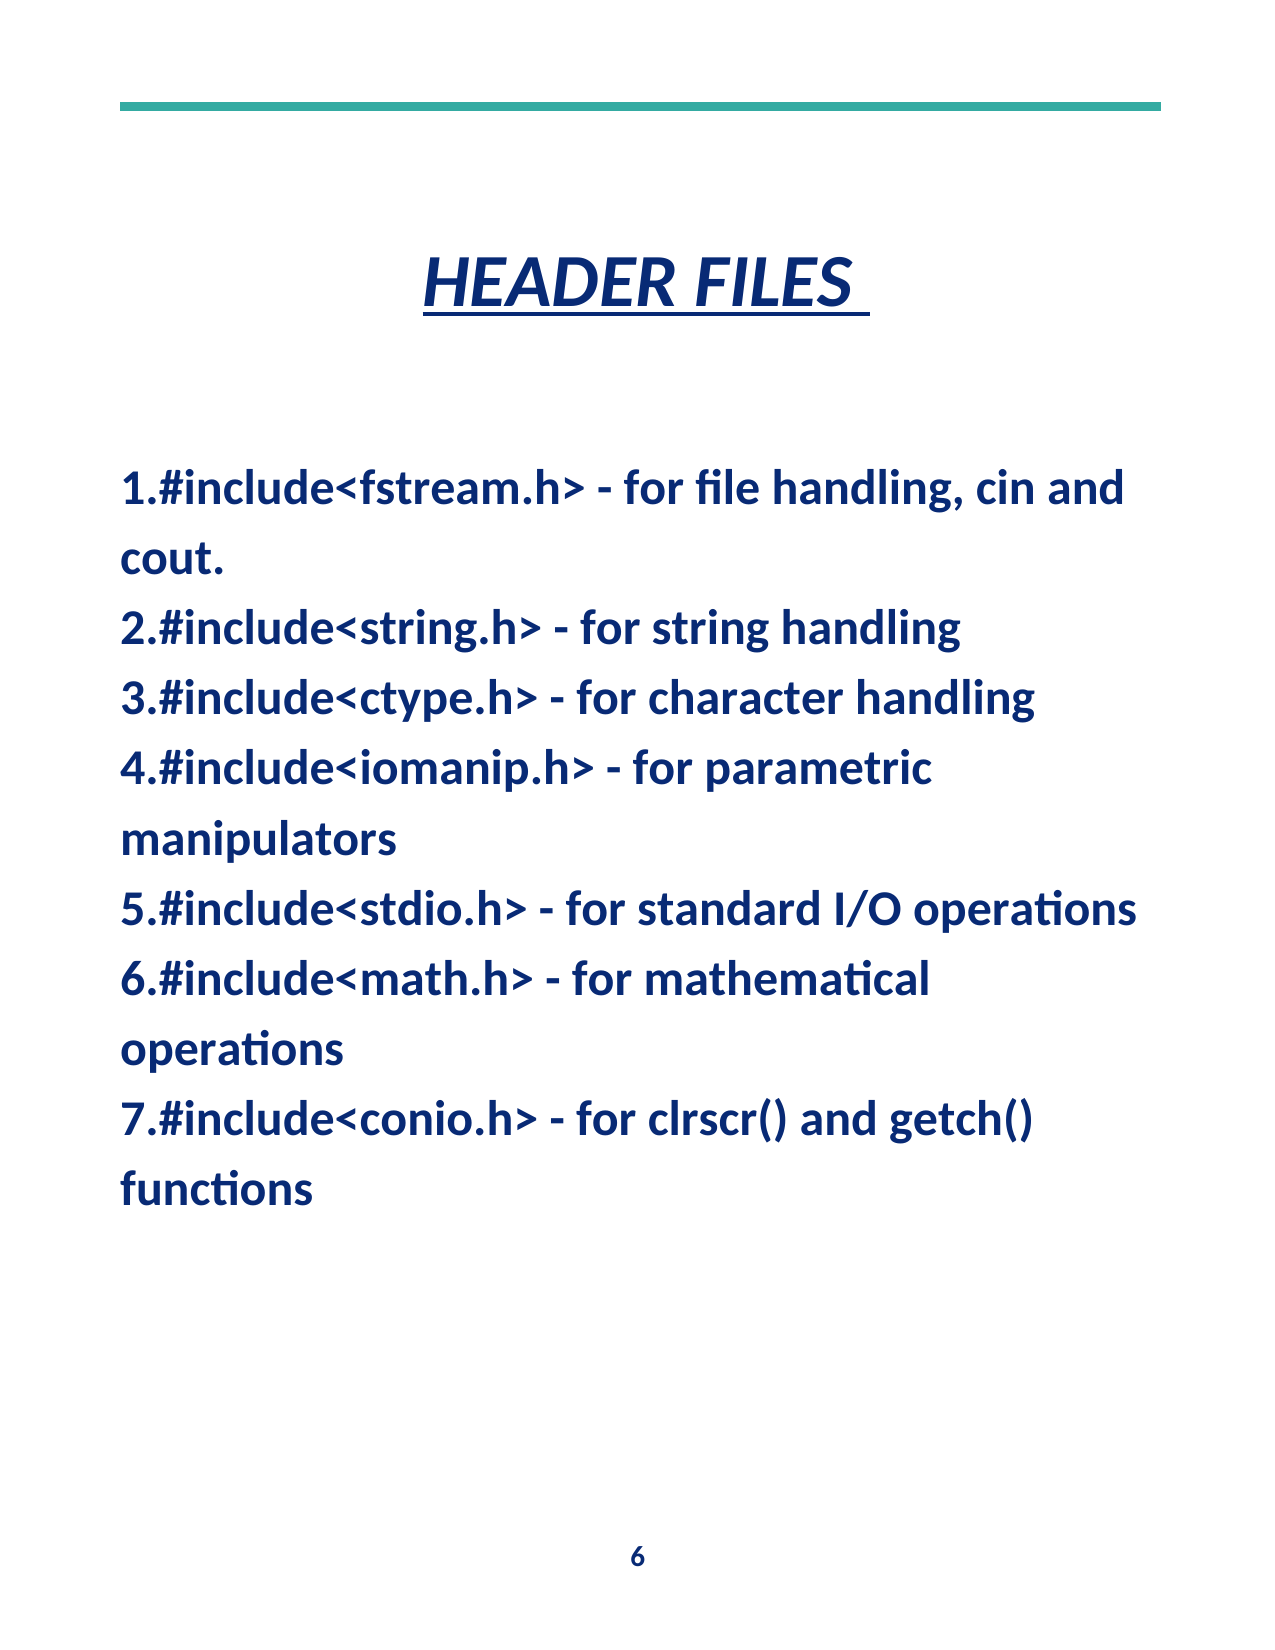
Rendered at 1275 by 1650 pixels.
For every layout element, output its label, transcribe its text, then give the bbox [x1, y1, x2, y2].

text 2.#include<string.h> - for string handling [120, 596, 1155, 657]
text 1.#include<fstream.h> - for file handling, cin and cout. [120, 456, 1155, 587]
text 4.#include<iomanip.h> - for parametric manipulators [120, 736, 1155, 867]
text 5.#include<stdio.h> - for standard I/O operations [120, 876, 1155, 937]
text HEADER FILES [120, 234, 1155, 325]
text 6.#include<math.h> - for mathematical operations [120, 947, 1155, 1078]
text 7.#include<conio.h> - for clrscr() and getch() functions [120, 1087, 1155, 1218]
text 3.#include<ctype.h> - for character handling [120, 666, 1155, 727]
